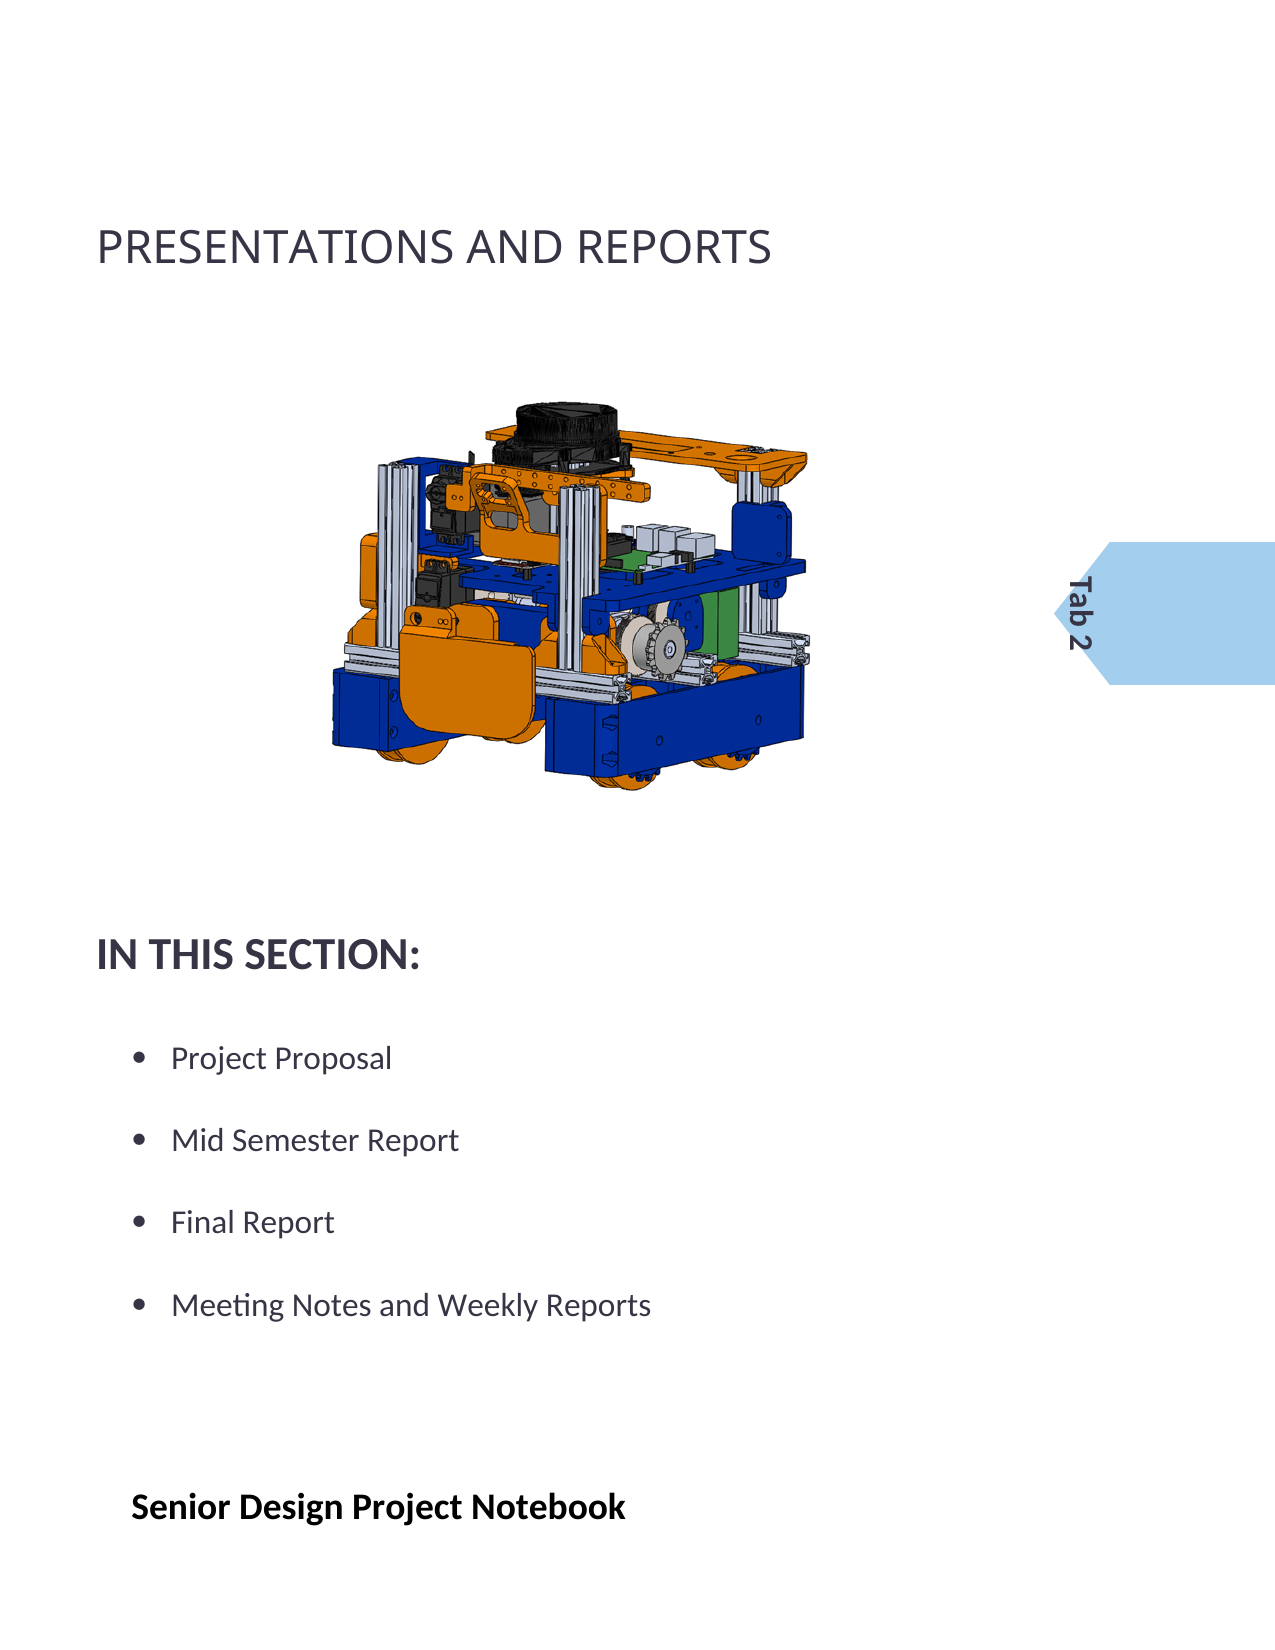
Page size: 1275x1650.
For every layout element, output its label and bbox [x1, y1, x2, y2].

picture [150, 357, 978, 808]
